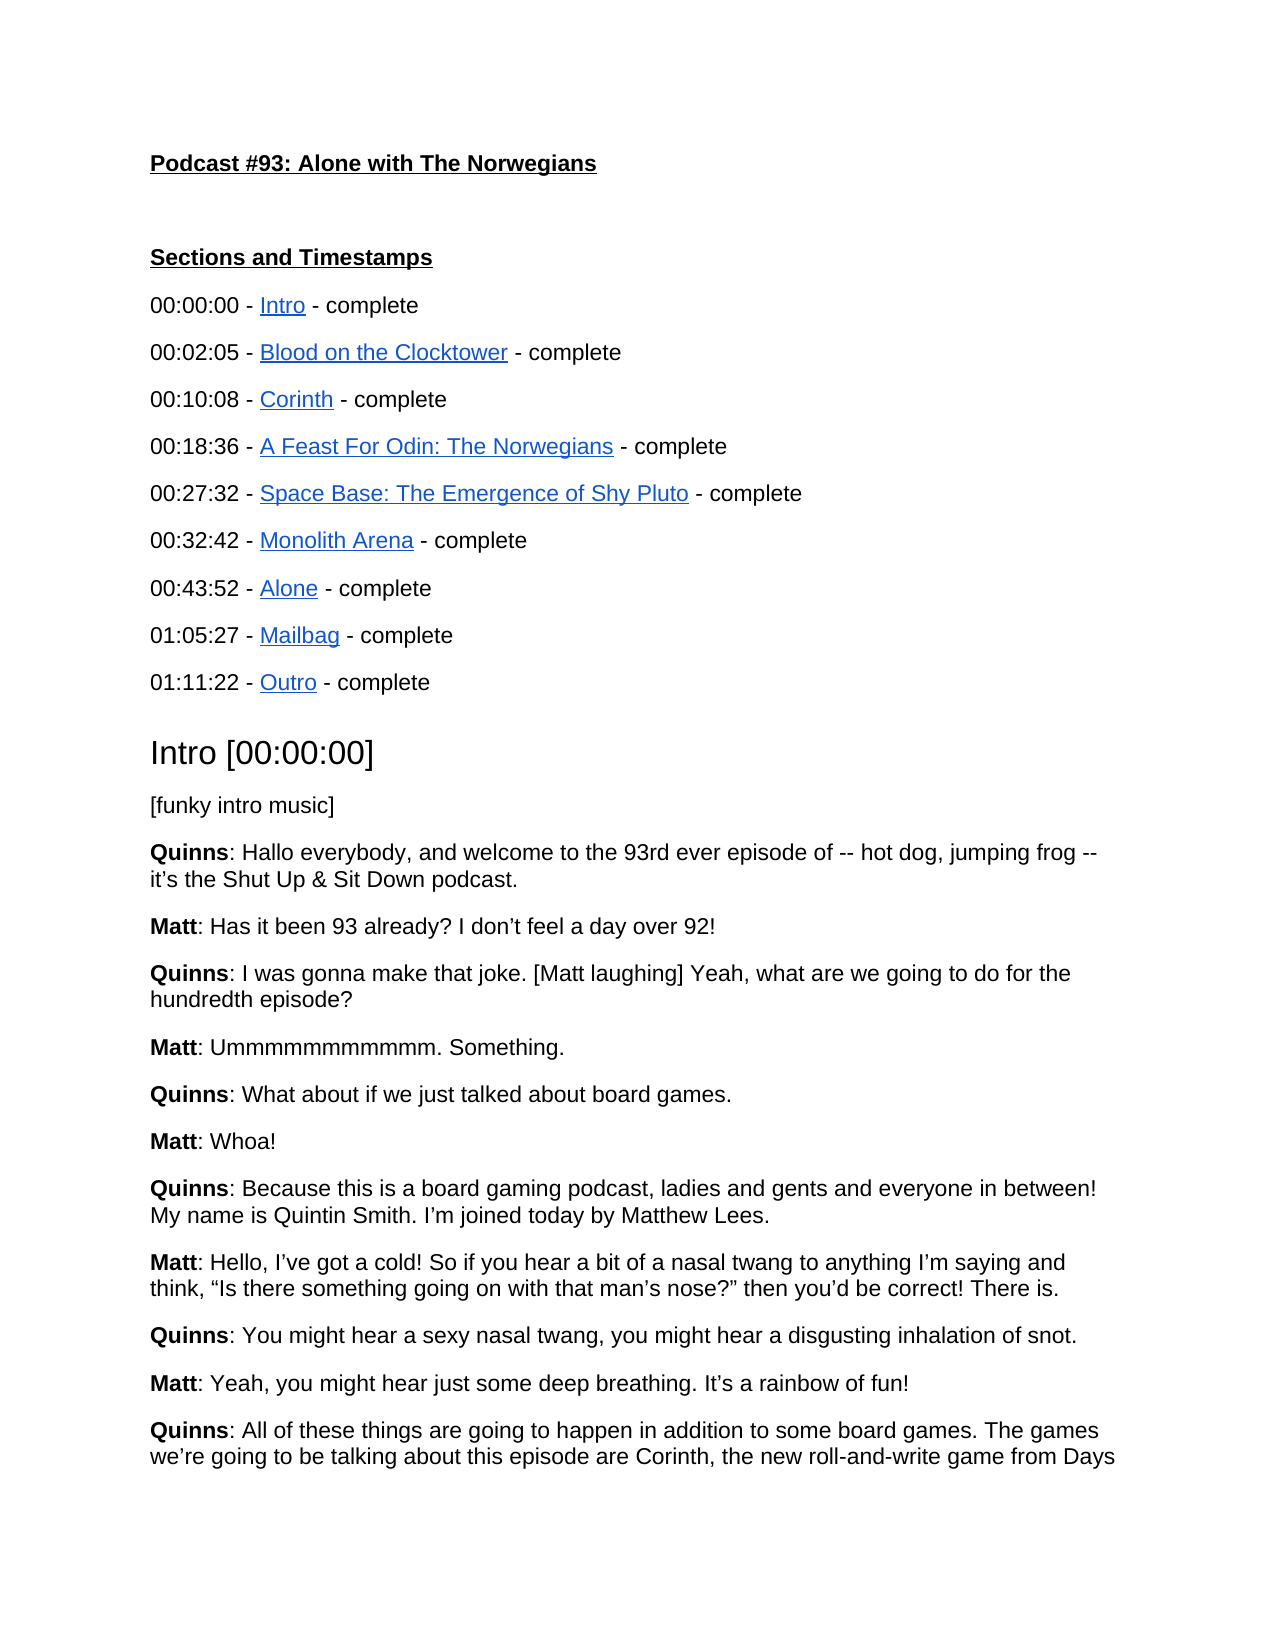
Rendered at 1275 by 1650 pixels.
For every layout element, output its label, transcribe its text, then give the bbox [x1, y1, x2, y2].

text Quinns: Hallo everybody, and welcome to the 93rd ever episode of -- hot dog, jumping frog -- it’s the Shut Up & Sit Down podcast. [150, 839, 1125, 892]
text 00:43:52 - Alone - complete [150, 575, 1125, 601]
text 00:02:05 - Blood on the Clocktower - complete [150, 339, 1125, 365]
text Matt: Has it been 93 already? I don’t feel a day over 92! [150, 913, 1125, 939]
text 00:32:42 - Monolith Arena - complete [150, 527, 1125, 554]
text [funky intro music] [150, 792, 1125, 818]
text 01:05:27 - Mailbag - complete [150, 622, 1125, 648]
text Quinns: You might hear a sexy nasal twang, you might hear a disgusting inhalation of snot. [150, 1322, 1125, 1349]
text 00:00:00 - Intro - complete [150, 292, 1125, 318]
text Podcast #93: Alone with The Norwegians [150, 150, 1125, 176]
text Matt: Yeah, you might hear just some deep breathing. It’s a rainbow of fun! [150, 1369, 1125, 1396]
text Matt: Ummmmmmmmmmm. Something. [150, 1034, 1125, 1060]
text Sections and Timestamps [150, 244, 1125, 271]
text Quinns: I was gonna make that joke. [Matt laughing] Yeah, what are we going to do for the hundredth episode? [150, 960, 1125, 1013]
text Quinns: Because this is a board gaming podcast, ladies and gents and everyone in between! My name is Quintin Smith. I’m joined today by Matthew Lees. [150, 1175, 1125, 1228]
text 01:11:22 - Outro - complete [150, 669, 1125, 695]
text Matt: Whoa! [150, 1128, 1125, 1154]
text 00:10:08 - Corinth - complete [150, 386, 1125, 412]
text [150, 1417, 1125, 1469]
text 00:27:32 - Space Base: The Emergence of Shy Pluto - complete [150, 480, 1125, 507]
text Quinns: What about if we just talked about board games. [150, 1081, 1125, 1107]
text 00:18:36 - A Feast For Odin: The Norwegians - complete [150, 433, 1125, 459]
text Matt: Hello, I’ve got a cold! So if you hear a bit of a nasal twang to anything I’m saying and think, “Is there something going on with that man’s nose?” then you’d be correct! There is. [150, 1249, 1125, 1301]
subtitle Intro [00:00:00] [150, 733, 1125, 771]
